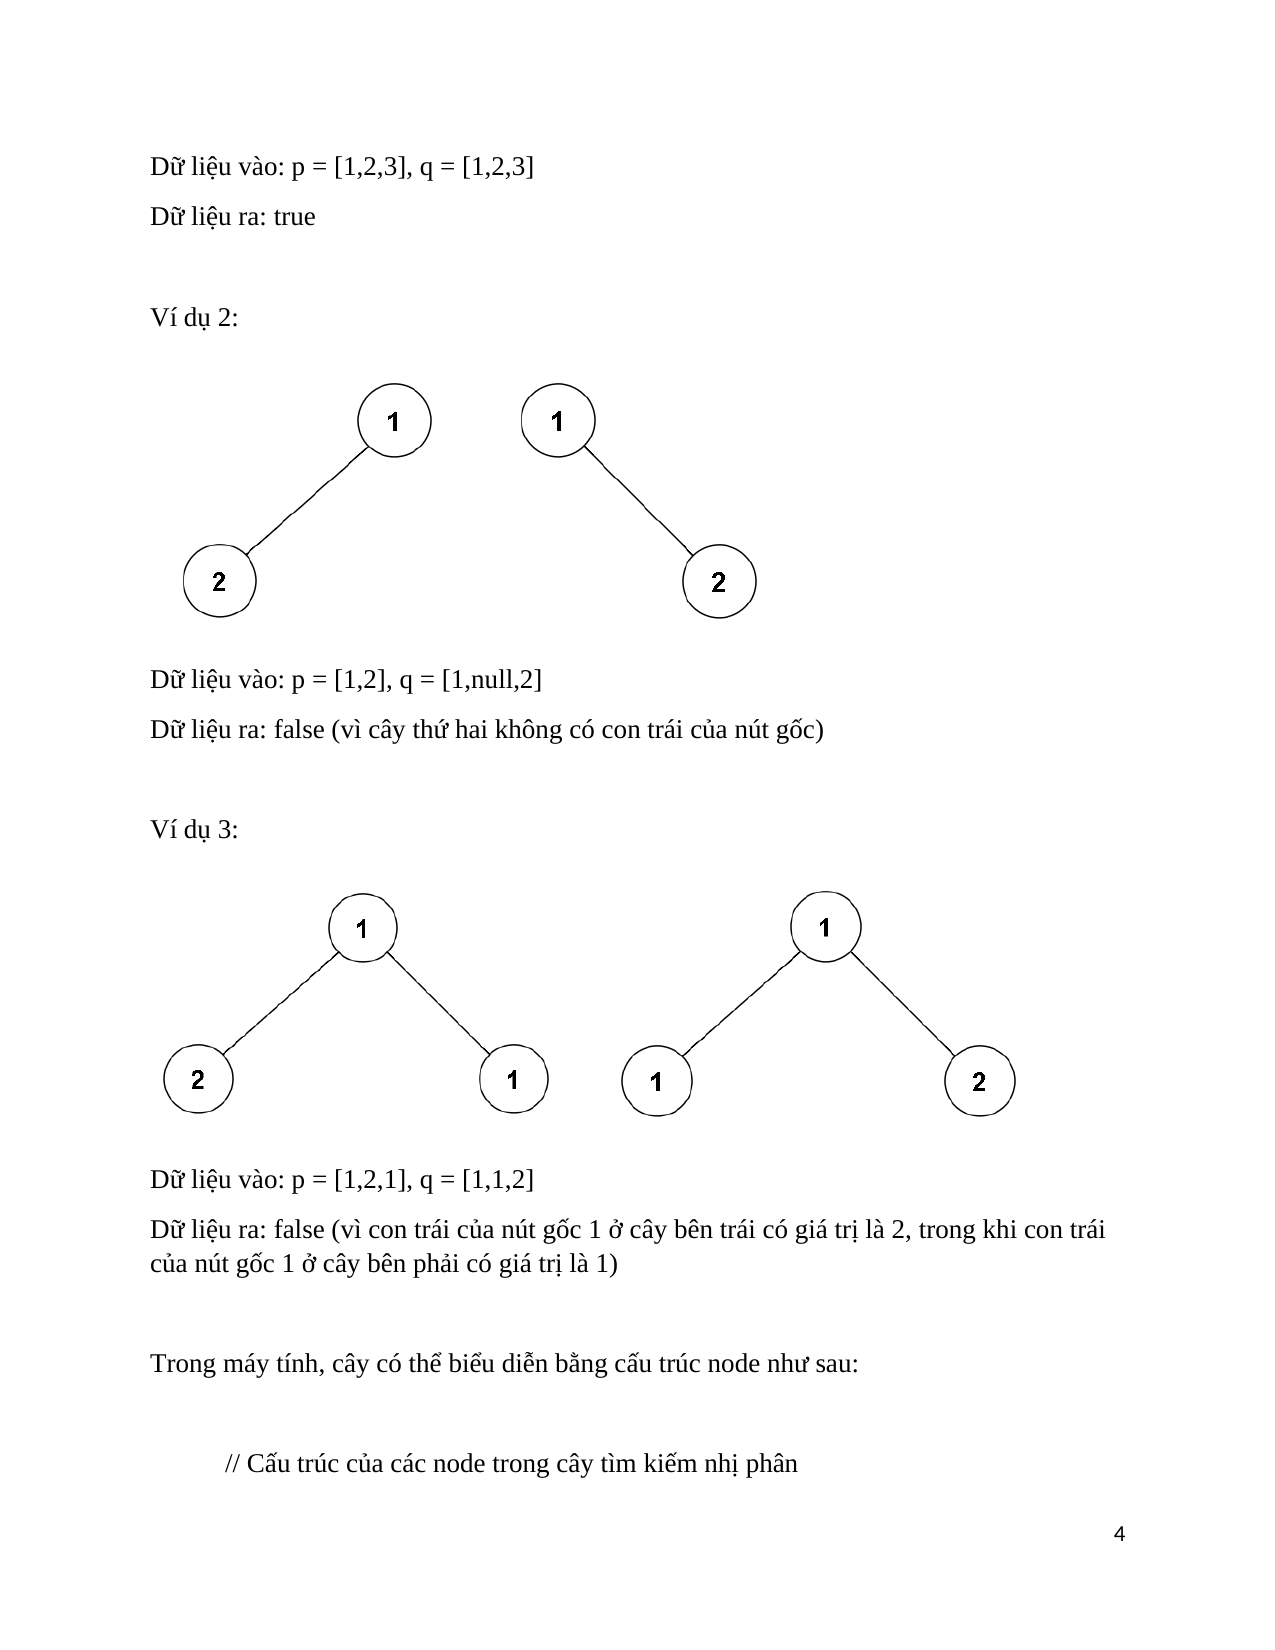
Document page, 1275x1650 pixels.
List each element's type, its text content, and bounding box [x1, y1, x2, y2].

text Ví dụ 2: [150, 301, 1125, 332]
text Dữ liệu vào: p = [1,2], q = [1,null,2] [150, 663, 1125, 694]
text Trong máy tính, cây có thể biểu diễn bằng cấu trúc node như sau: [150, 1347, 1125, 1378]
text // Cấu trúc của các node trong cây tìm kiếm nhị phân [150, 1447, 1125, 1479]
picture [150, 350, 810, 644]
text Ví dụ 3: [150, 813, 1125, 845]
text Dữ liệu ra: false (vì con trái của nút gốc 1 ở cây bên trái có giá trị là 2, trong khi con trái của nút gốc 1 ở cây bên phải có giá trị là 1) [150, 1213, 1125, 1278]
text Dữ liệu vào: p = [1,2,1], q = [1,1,2] [150, 1163, 1125, 1194]
text Dữ liệu ra: true [150, 200, 1125, 231]
text Dữ liệu vào: p = [1,2,3], q = [1,2,3] [150, 150, 1125, 181]
picture [150, 863, 1053, 1144]
text Dữ liệu ra: false (vì cây thứ hai không có con trái của nút gốc) [150, 713, 1125, 744]
